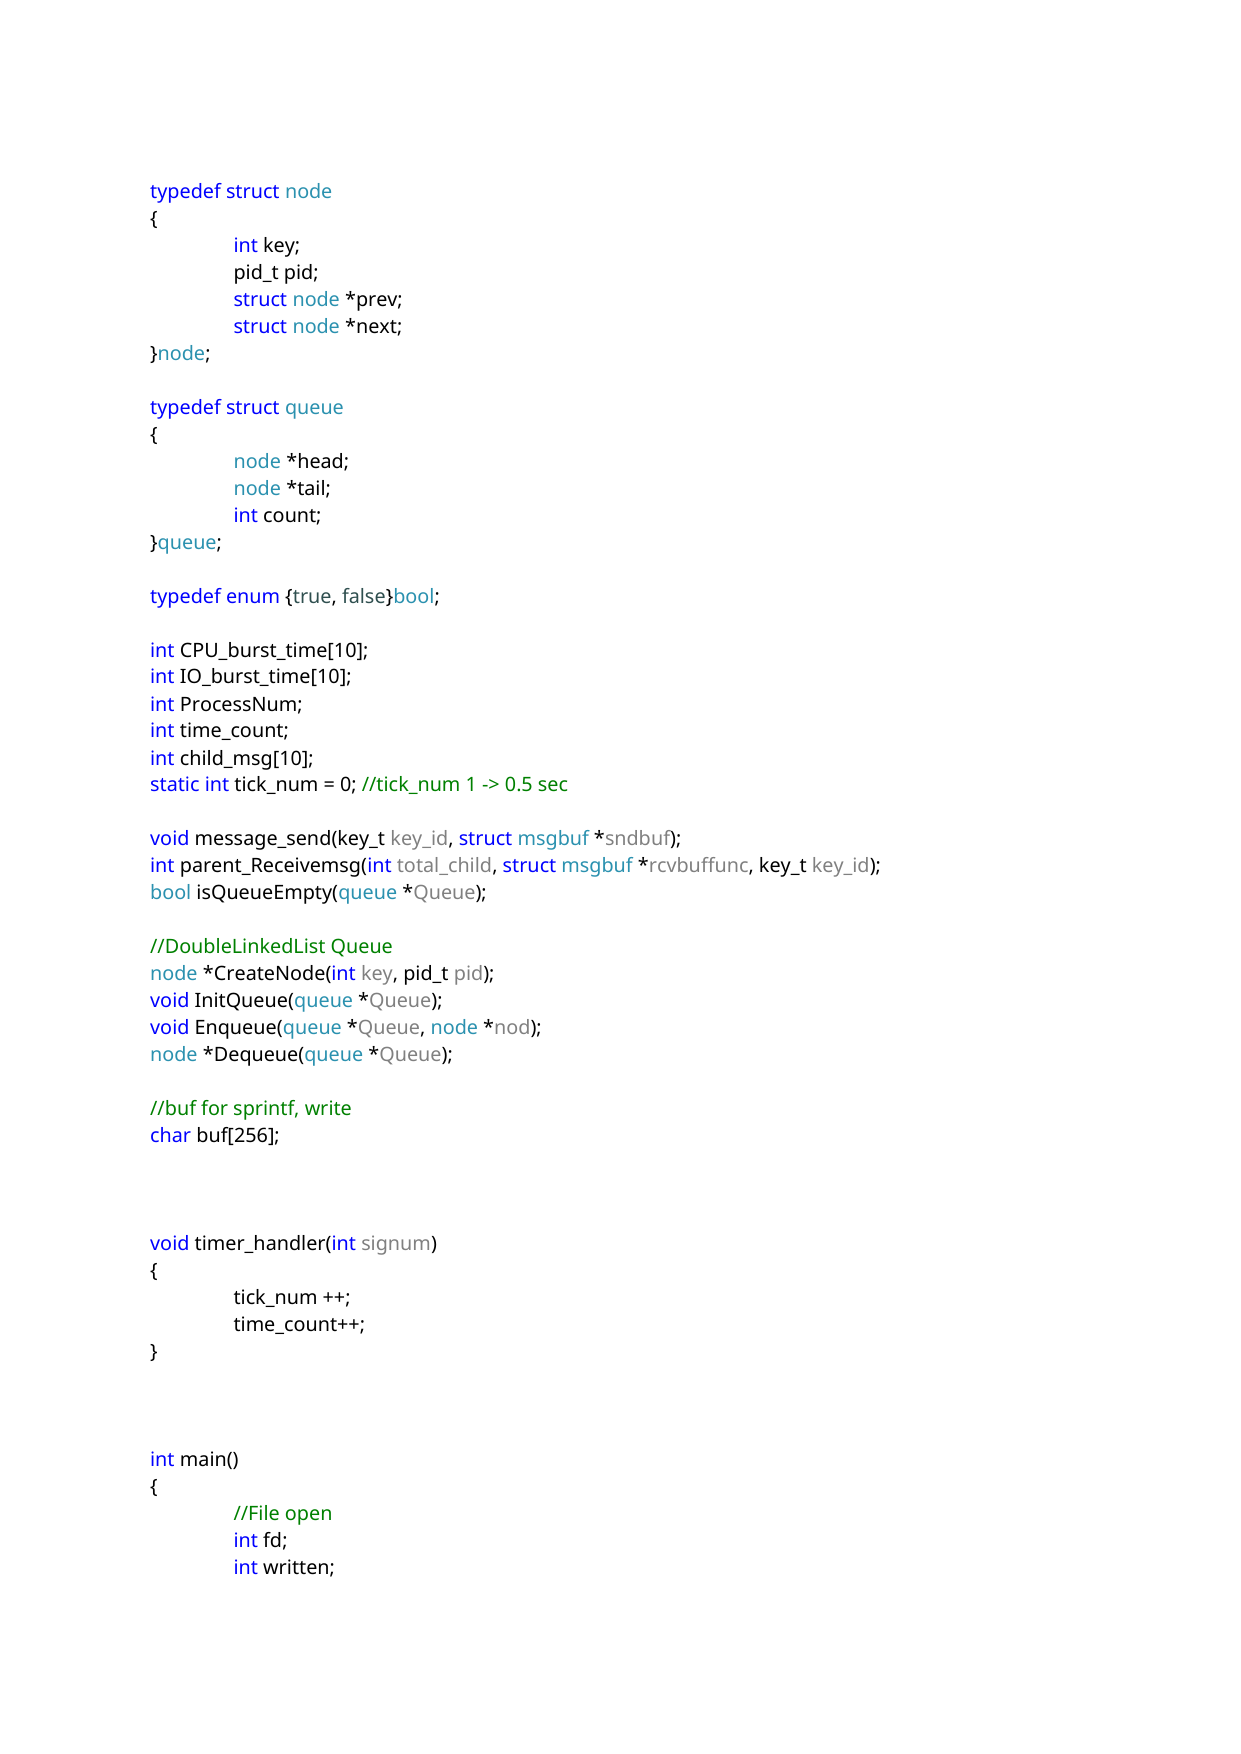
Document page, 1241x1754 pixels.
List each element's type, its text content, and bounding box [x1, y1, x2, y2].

text bool isQueueEmpty(queue *Queue); [150, 879, 1090, 906]
text int ProcessNum; [150, 690, 1090, 717]
text node *tail; [150, 474, 1090, 501]
text //DoubleLinkedList Queue [150, 933, 1090, 959]
text static int tick_num = 0; //tick_num 1 -> 0.5 sec [150, 771, 1090, 798]
text void Enqueue(queue *Queue, node *nod); [150, 1013, 1090, 1041]
text }node; [150, 339, 1090, 366]
text void message_send(key_t key_id, struct msgbuf *sndbuf); [150, 825, 1090, 852]
text { [150, 1472, 1090, 1499]
text node *head; [150, 447, 1090, 474]
text }queue; [150, 528, 1090, 555]
text int IO_burst_time[10]; [150, 663, 1090, 690]
text char buf[256]; [150, 1121, 1090, 1148]
text pid_t pid; [150, 258, 1090, 285]
text int child_msg[10]; [150, 744, 1090, 771]
text struct node *next; [150, 312, 1090, 339]
text typedef enum {true, false}bool; [150, 582, 1090, 609]
text int parent_Receivemsg(int total_child, struct msgbuf *rcvbuffunc, key_t key_id); [150, 852, 1090, 879]
text int key; [150, 231, 1090, 258]
text { [150, 1256, 1090, 1283]
text int main() [150, 1445, 1090, 1472]
text void InitQueue(queue *Queue); [150, 987, 1090, 1013]
text int count; [150, 501, 1090, 528]
text //File open [150, 1499, 1090, 1526]
text } [150, 1337, 1090, 1364]
text { [150, 204, 1090, 231]
text int CPU_burst_time[10]; [150, 636, 1090, 663]
text typedef struct queue [150, 393, 1090, 420]
text tick_num ++; [150, 1283, 1090, 1310]
text void timer_handler(int signum) [150, 1229, 1090, 1256]
text int written; [150, 1553, 1090, 1580]
text node *CreateNode(int key, pid_t pid); [150, 959, 1090, 987]
text time_count++; [150, 1310, 1090, 1337]
text { [150, 420, 1090, 447]
text int time_count; [150, 717, 1090, 744]
text typedef struct node [150, 177, 1090, 204]
text struct node *prev; [150, 285, 1090, 312]
text int fd; [150, 1526, 1090, 1553]
text node *Dequeue(queue *Queue); [150, 1041, 1090, 1067]
text //buf for sprintf, write [150, 1094, 1090, 1121]
